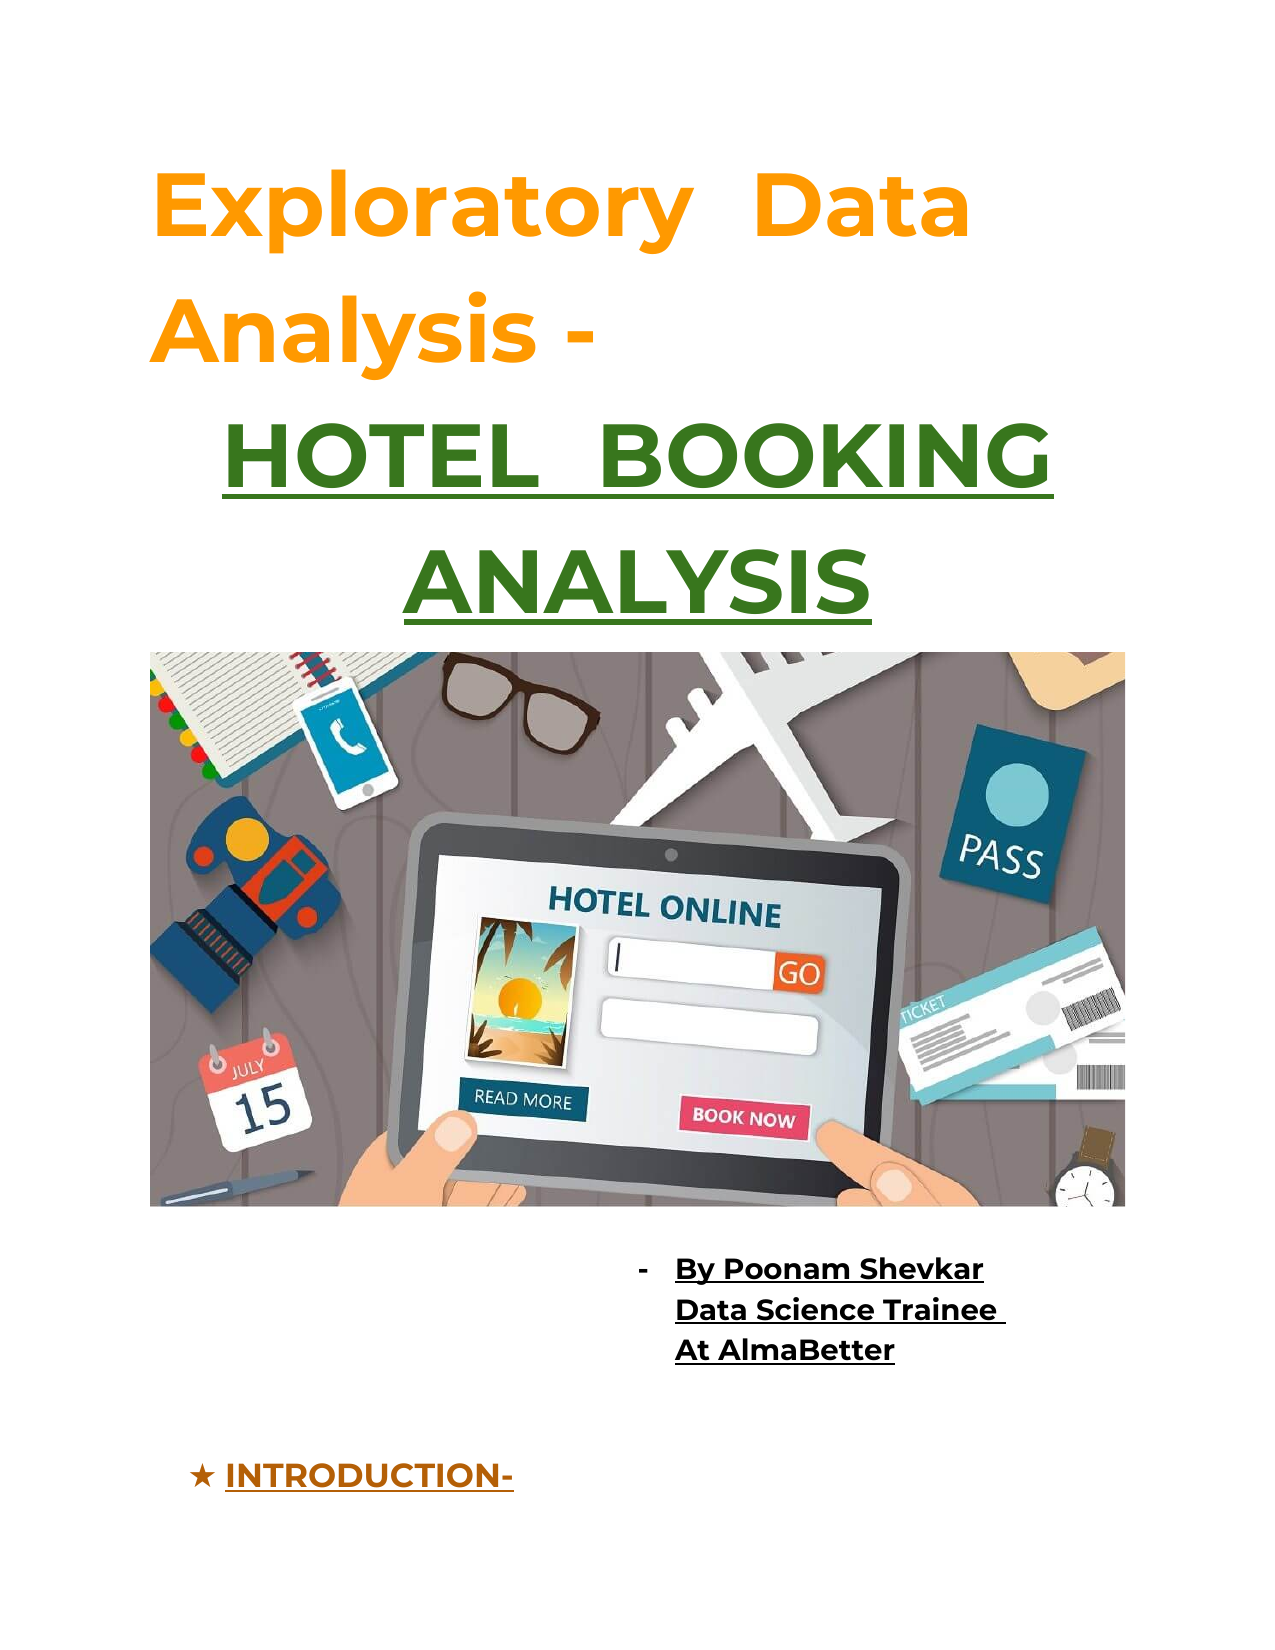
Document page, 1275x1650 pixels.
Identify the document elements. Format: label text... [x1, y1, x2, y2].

picture [150, 652, 1125, 1207]
text At AlmaBetter [675, 1333, 1125, 1368]
list By Poonam Shevkar [637, 1251, 1125, 1286]
text Data Science Trainee [675, 1292, 1125, 1327]
text HOTEL BOOKING ANALYSIS [150, 401, 1125, 636]
list INTRODUCTION- [187, 1455, 1125, 1496]
text Exploratory Data Analysis - [150, 150, 1125, 385]
